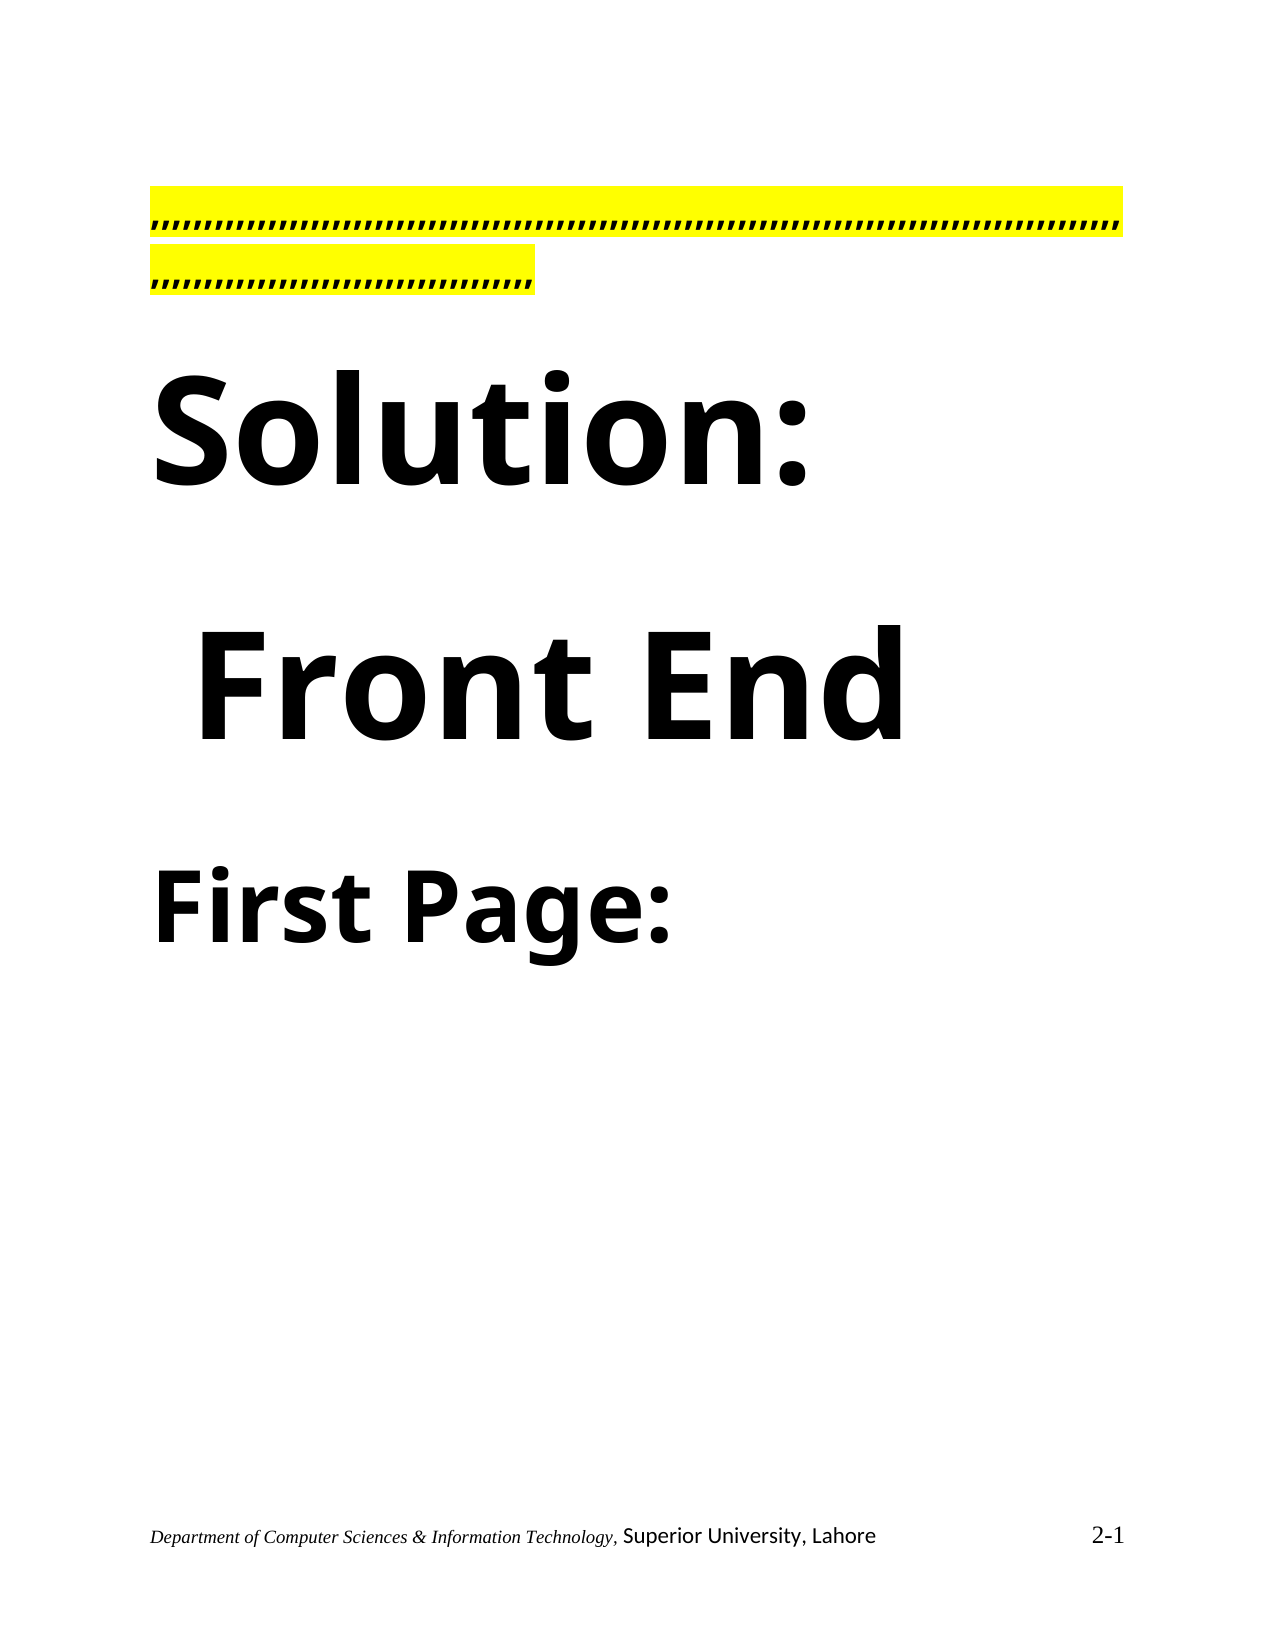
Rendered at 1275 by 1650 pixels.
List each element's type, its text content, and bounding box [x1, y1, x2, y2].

text Front End [150, 579, 1125, 784]
text First Page: [150, 835, 1125, 971]
text Solution: [150, 324, 1125, 528]
text ,,,,,,,,,,,,,,,,,,,,,,,,,,,,,,,,,,,,,,,,,,,,,,,,,,,,,,,,,,,,,,,,,,,,,,,,,,,,,,,,,,,,,,,,,,,,,,,,,,,,,,,,,,,,,,,,,,,,,,,,,,,,,,, [150, 150, 1125, 295]
